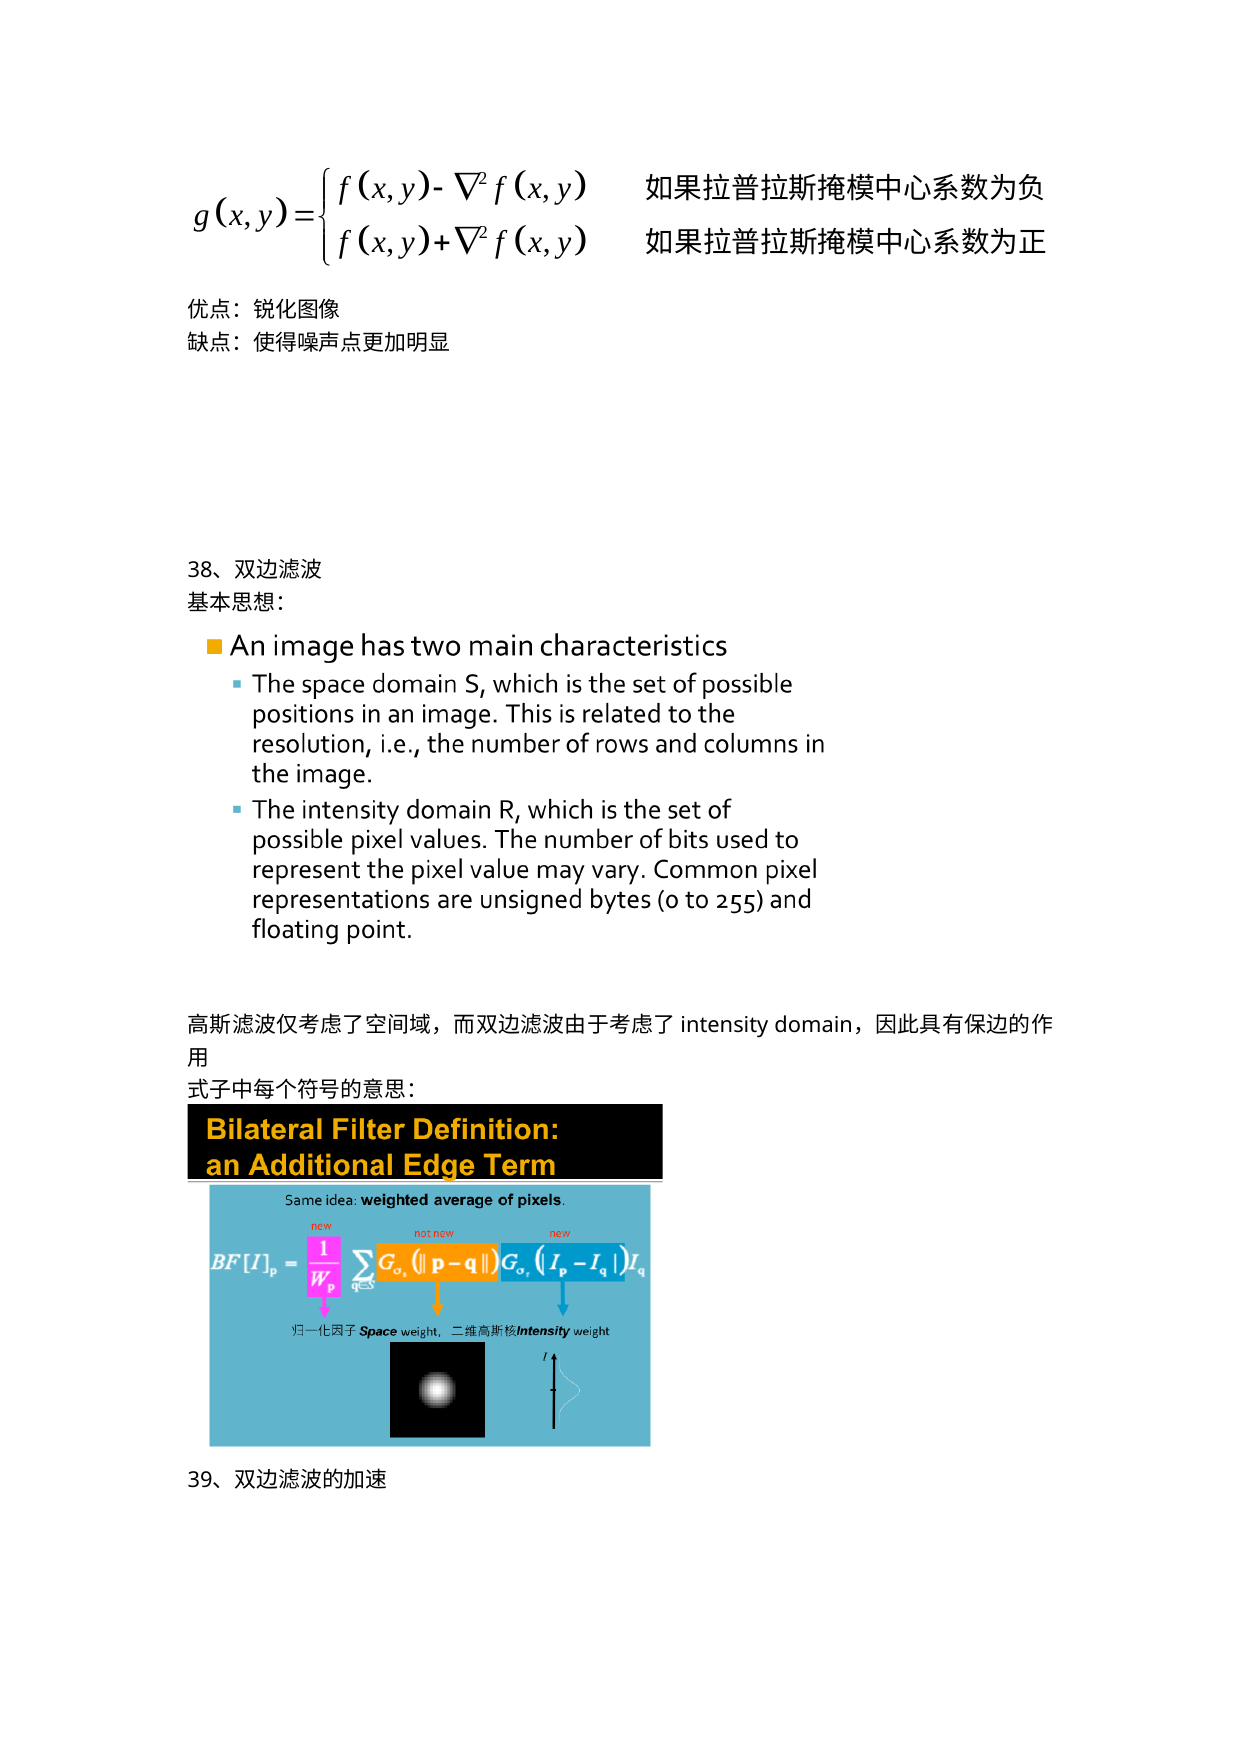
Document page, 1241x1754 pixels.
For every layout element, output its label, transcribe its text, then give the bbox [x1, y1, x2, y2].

picture [187, 617, 848, 986]
text 高斯滤波仅考虑了空间域，而双边滤波由于考虑了intensity domain，因此具有保边的作用 [187, 1007, 1053, 1072]
text 39、双边滤波的加速 [187, 1462, 1053, 1494]
text 基本思想： [187, 584, 1053, 617]
picture [187, 1104, 663, 1461]
text 式子中每个符号的意思： [187, 1072, 1053, 1104]
text 优点：锐化图像 [187, 292, 1053, 324]
text 38、双边滤波 [187, 552, 1053, 584]
text 缺点：使得噪声点更加明显 [187, 324, 1053, 357]
